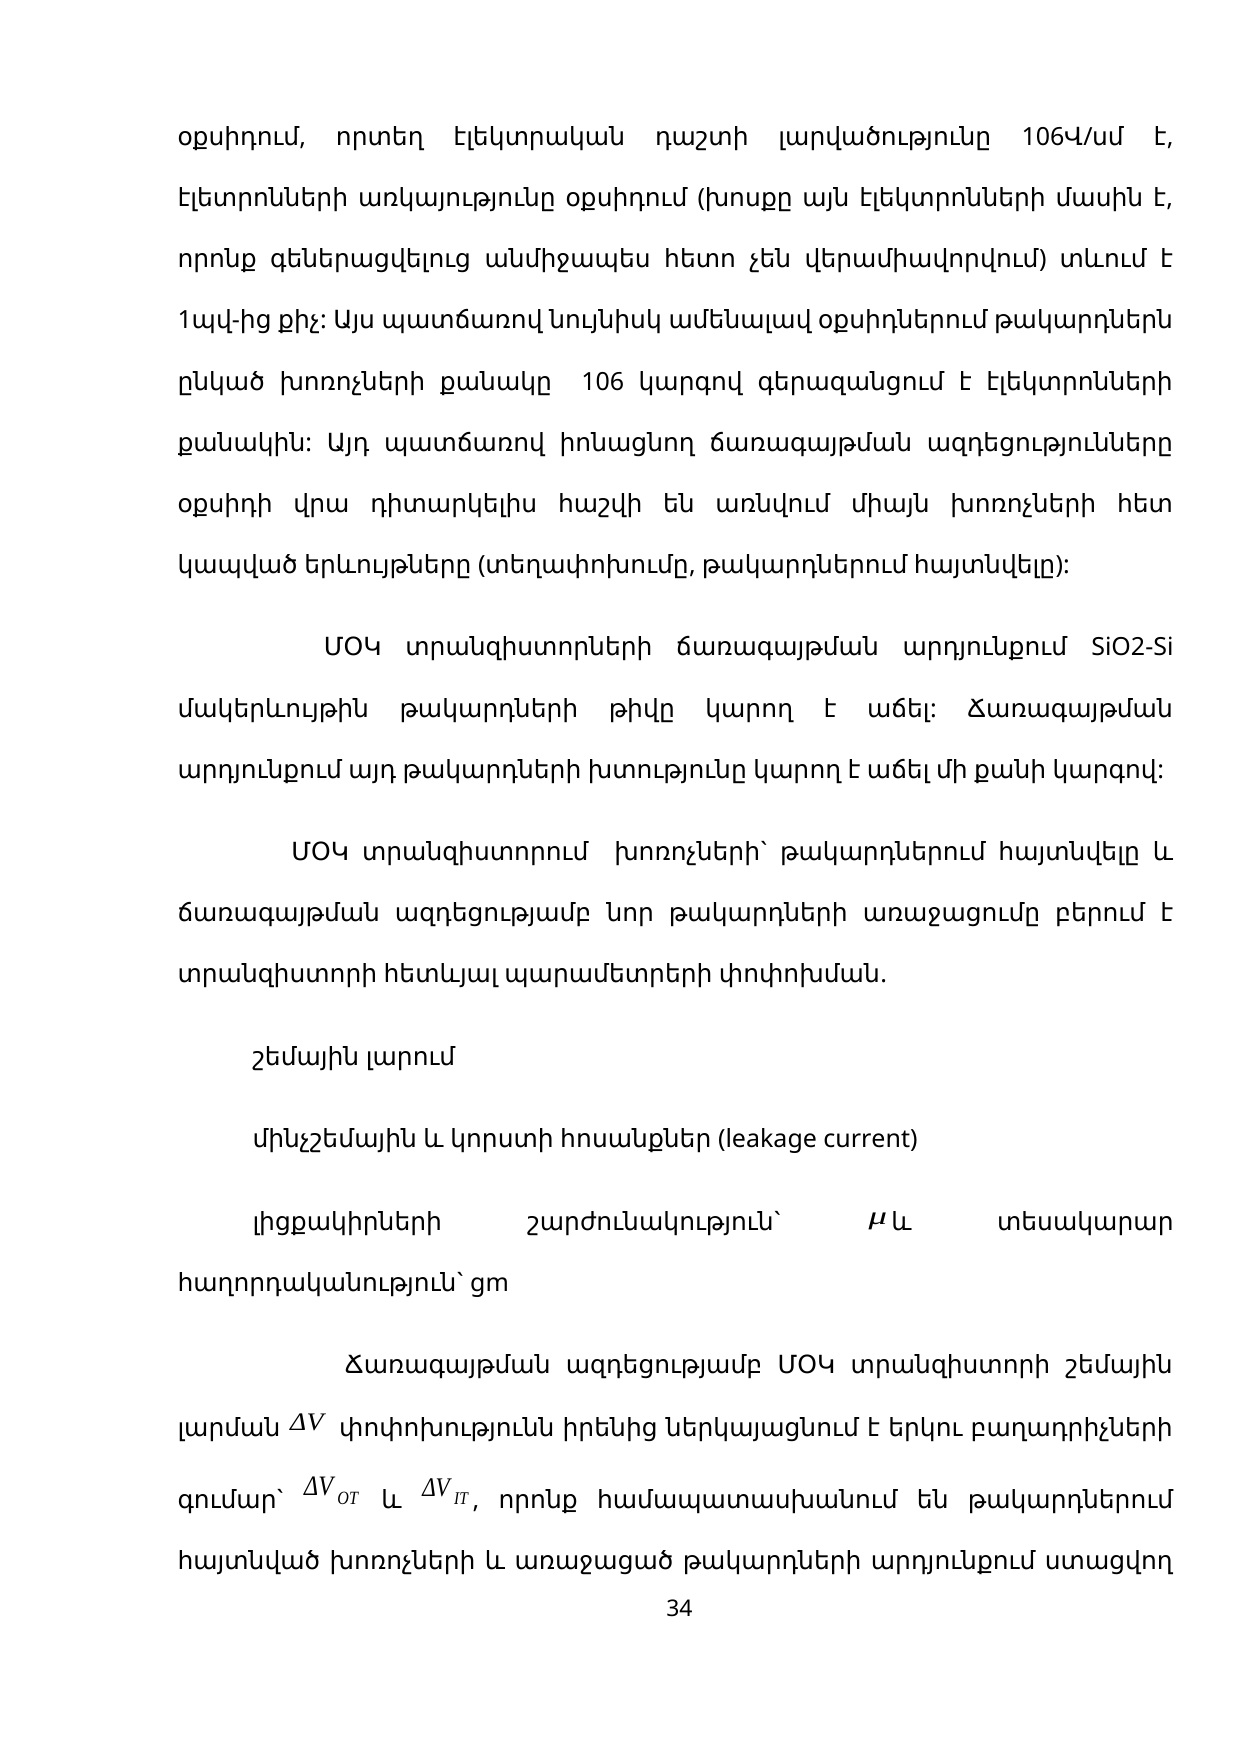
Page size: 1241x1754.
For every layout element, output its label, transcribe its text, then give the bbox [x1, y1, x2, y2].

text շեմային լարում [177, 1038, 1174, 1072]
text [177, 118, 1174, 581]
text լիցքակիրների շարժունակություն` և տեսակարար հաղորդականություն` gm [177, 1202, 1174, 1299]
text ՄՕԿ տրանզիստորների ճառագայթման արդյունքում SiO2-Si մակերևույթին թակարդների թիվը կարող է աճել: Ճառագայթման արդյունքում այդ թակարդների խտությունը կարող է աճել մի քանի կարգով: [177, 629, 1174, 786]
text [177, 1347, 1174, 1577]
text ՄՕԿ տրանզիստորում խոռոչների` թակարդներում հայտնվելը և ճառագայթման ազդեցությամբ նոր թակարդների առաջացումը բերում է տրանզիստորի հետևյալ պարամետրերի փոփոխման. [177, 833, 1174, 990]
text մինչշեմային և կորստի հոսանքներ (leakage current) [177, 1120, 1174, 1154]
